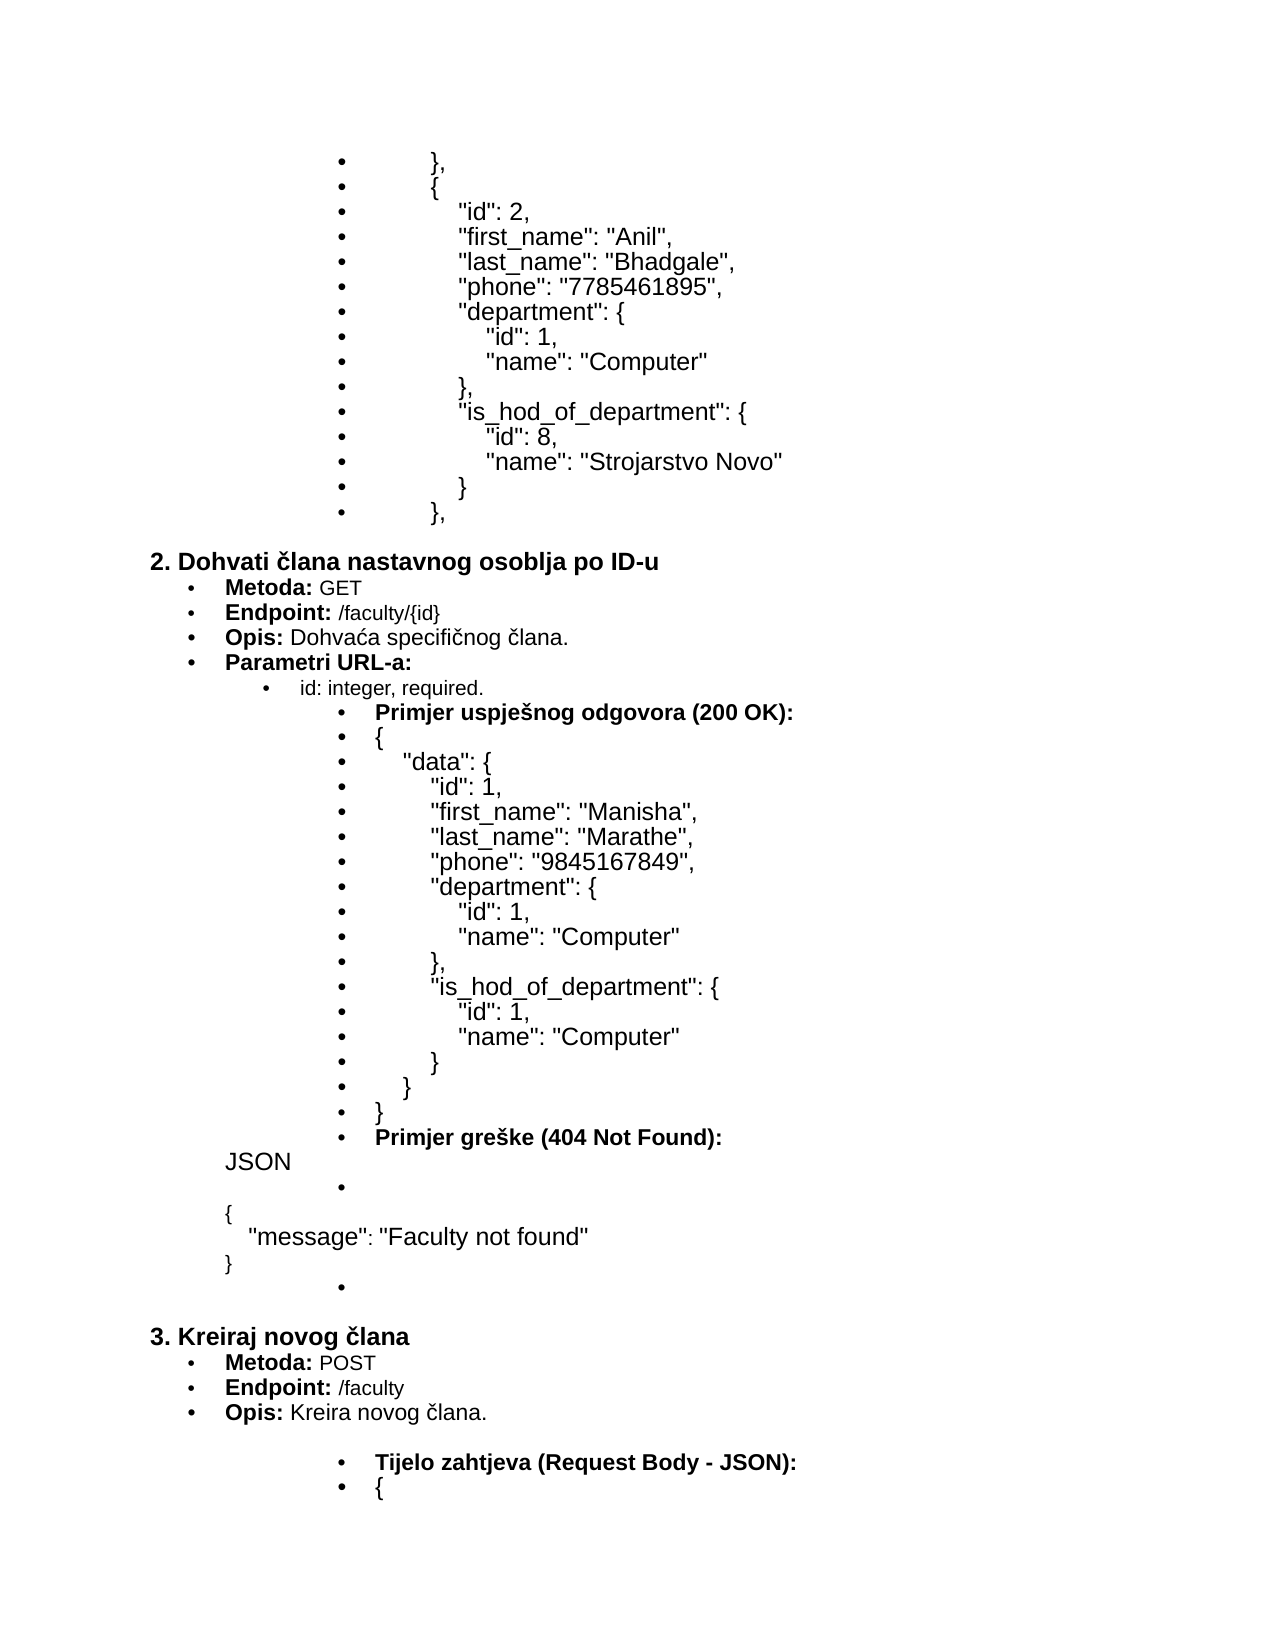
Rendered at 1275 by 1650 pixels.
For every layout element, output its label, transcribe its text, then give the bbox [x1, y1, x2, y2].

text 2. Dohvati člana nastavnog osoblja po ID-u [150, 550, 1125, 575]
list "data": { [337, 750, 1125, 775]
text { [225, 1200, 1125, 1225]
list }, [337, 150, 1125, 175]
list "name": "Computer" [337, 350, 1125, 375]
list "name": "Strojarstvo Novo" [337, 450, 1125, 475]
list "id": 2, [337, 200, 1125, 225]
list Parametri URL-a: [187, 650, 1125, 675]
list { [337, 725, 1125, 750]
list Endpoint: /faculty [187, 1375, 1125, 1400]
list }, [337, 375, 1125, 400]
list Metoda: POST [187, 1350, 1125, 1375]
list "id": 1, [337, 900, 1125, 925]
text 3. Kreiraj novog člana [150, 1325, 1125, 1350]
list "first_name": "Anil", [337, 225, 1125, 250]
list Primjer greške (404 Not Found): [337, 1125, 1125, 1150]
text "message": "Faculty not found" [225, 1225, 1125, 1250]
list id: integer, required. [262, 675, 1125, 700]
list "last_name": "Bhadgale", [337, 250, 1125, 275]
list } [337, 1100, 1125, 1125]
list "id": 1, [337, 1000, 1125, 1025]
list { [337, 1475, 1125, 1500]
list Opis: Dohvaća specifičnog člana. [187, 625, 1125, 650]
list { [337, 175, 1125, 200]
list "department": { [337, 300, 1125, 325]
list "last_name": "Marathe", [337, 825, 1125, 850]
list "first_name": "Manisha", [337, 800, 1125, 825]
list "id": 8, [337, 425, 1125, 450]
list "phone": "9845167849", [337, 850, 1125, 875]
list "phone": "7785461895", [337, 275, 1125, 300]
list "id": 1, [337, 775, 1125, 800]
list }, [337, 500, 1125, 525]
list Opis: Kreira novog člana. [187, 1400, 1125, 1425]
text } [225, 1250, 1125, 1275]
list "is_hod_of_department": { [337, 400, 1125, 425]
list } [337, 1075, 1125, 1100]
list "id": 1, [337, 325, 1125, 350]
list "name": "Computer" [337, 925, 1125, 950]
list "is_hod_of_department": { [337, 975, 1125, 1000]
list Metoda: GET [187, 575, 1125, 600]
text JSON [225, 1150, 1125, 1175]
list }, [337, 950, 1125, 975]
list Endpoint: /faculty/{id} [187, 600, 1125, 625]
list } [337, 1050, 1125, 1075]
list "name": "Computer" [337, 1025, 1125, 1050]
list Tijelo zahtjeva (Request Body - JSON): [337, 1450, 1125, 1475]
list Primjer uspješnog odgovora (200 OK): [337, 700, 1125, 725]
list "department": { [337, 875, 1125, 900]
list } [337, 475, 1125, 500]
